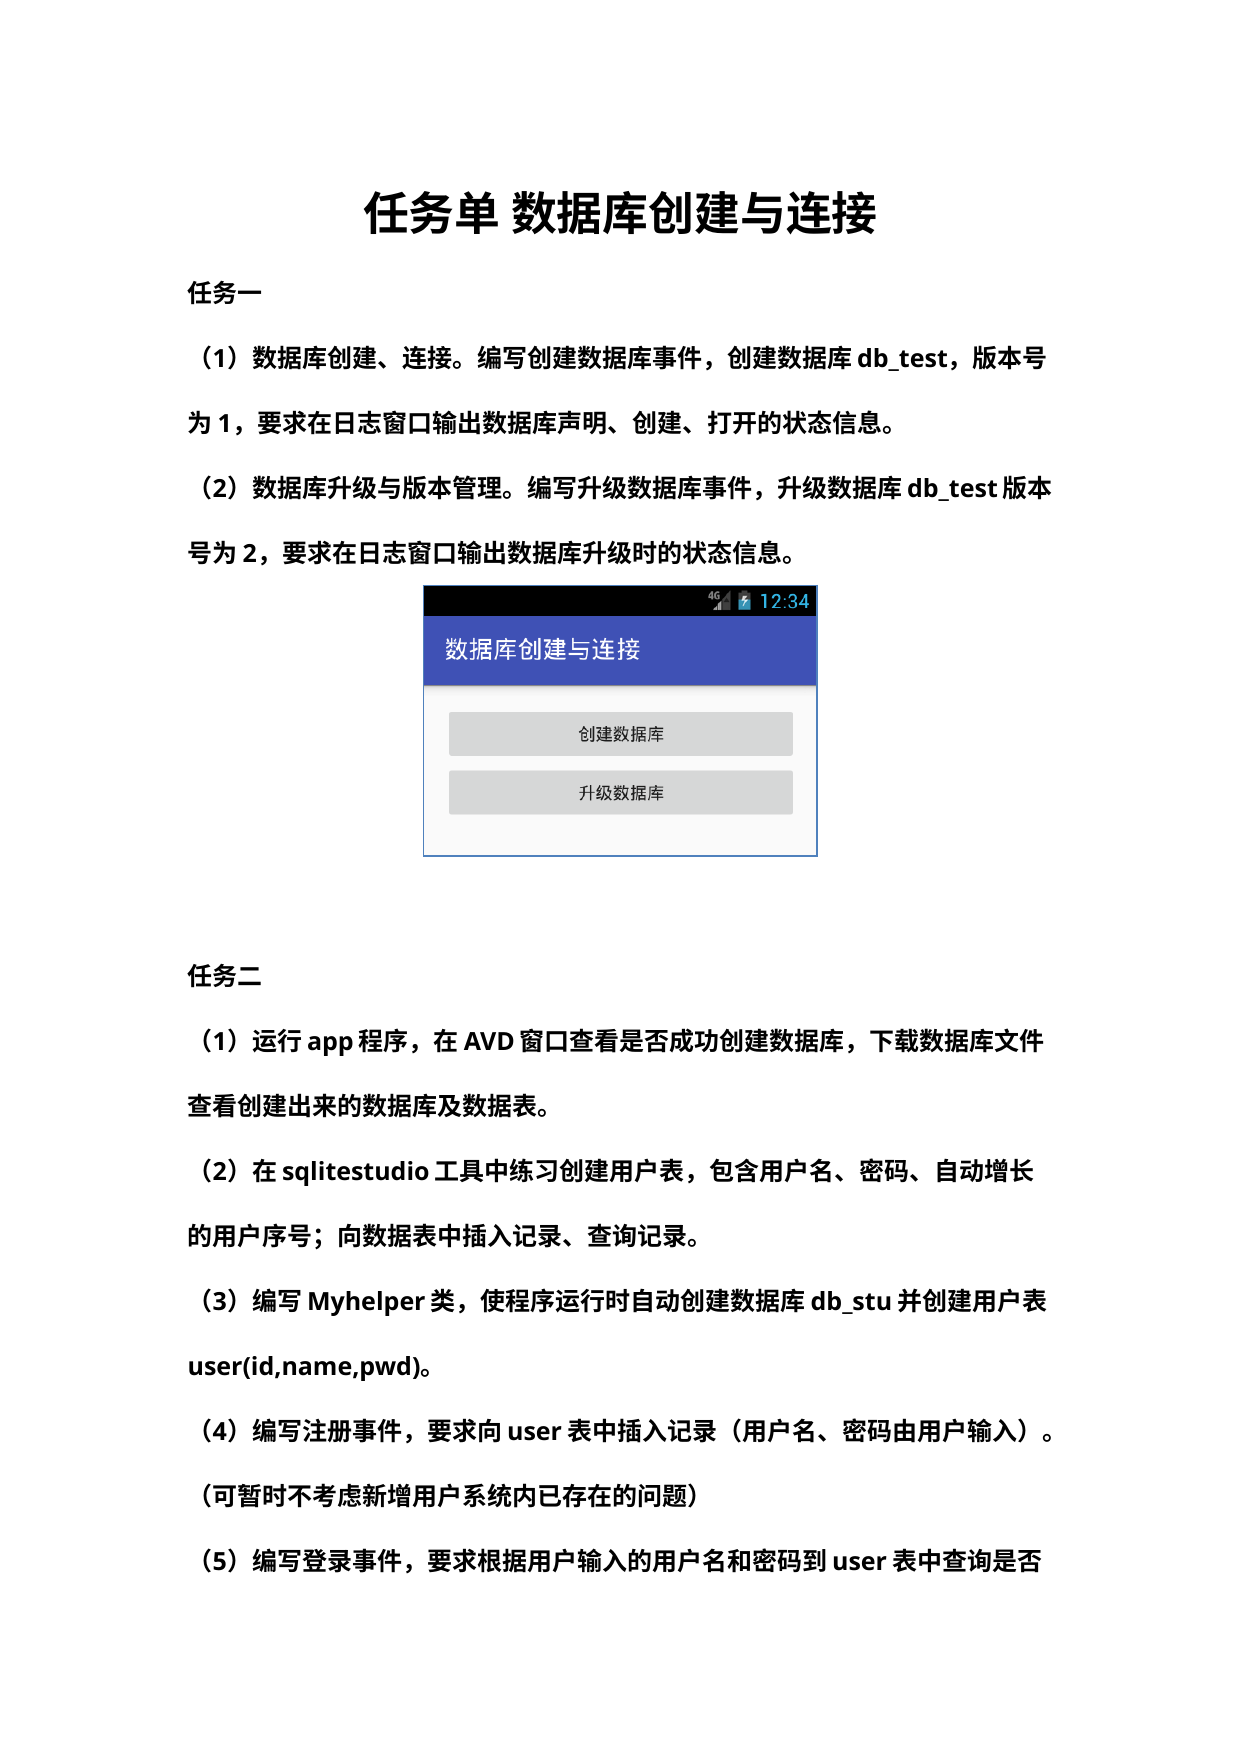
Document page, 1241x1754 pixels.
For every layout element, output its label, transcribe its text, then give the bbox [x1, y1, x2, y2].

text （1）运行app程序，在AVD窗口查看是否成功创建数据库，下载数据库文件查看创建出来的数据库及数据表。 [187, 1007, 1053, 1137]
text （2）数据库升级与版本管理。编写升级数据库事件，升级数据库db_test版本号为2，要求在日志窗口输出数据库升级时的状态信息。 [187, 454, 1053, 584]
text 任务一 [187, 259, 1053, 324]
text 任务二 [187, 942, 1053, 1007]
text （4）编写注册事件，要求向user表中插入记录（用户名、密码由用户输入）。（可暂时不考虑新增用户系统内已存在的问题） [187, 1397, 1053, 1527]
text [187, 1527, 1053, 1592]
subtitle 任务单 数据库创建与连接 [187, 162, 1053, 259]
text （1）数据库创建、连接。编写创建数据库事件，创建数据库db_test，版本号为1，要求在日志窗口输出数据库声明、创建、打开的状态信息。 [187, 324, 1053, 454]
text （3）编写Myhelper类，使程序运行时自动创建数据库db_stu并创建用户表user(id,name,pwd)。 [187, 1267, 1053, 1397]
text （2）在sqlitestudio工具中练习创建用户表，包含用户名、密码、自动增长的用户序号；向数据表中插入记录、查询记录。 [187, 1137, 1053, 1267]
picture [424, 586, 816, 855]
